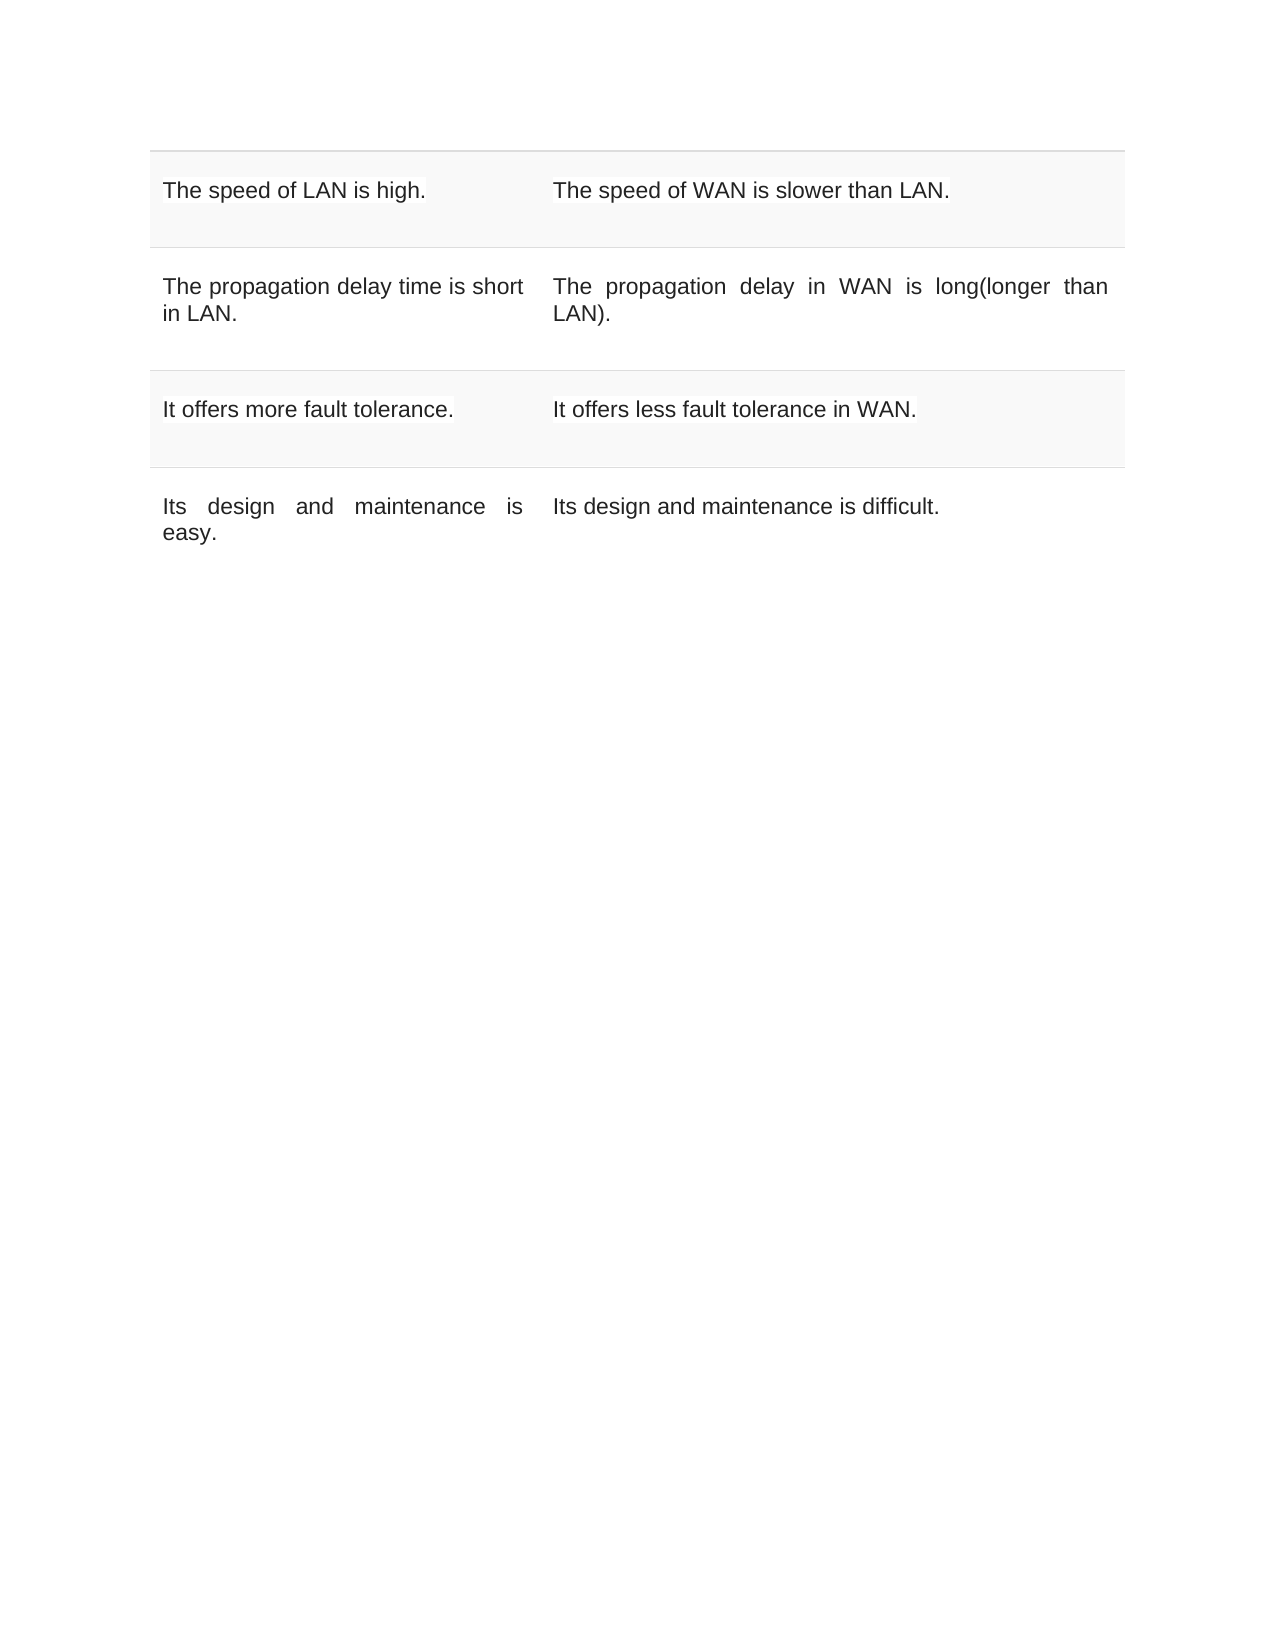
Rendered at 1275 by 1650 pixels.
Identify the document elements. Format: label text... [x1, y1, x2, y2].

table_cell It offers less fault tolerance in WAN. [540, 371, 1125, 466]
table_cell Its design and maintenance is easy. [150, 468, 540, 589]
table_cell The propagation delay in WAN is long(longer than LAN). [540, 248, 1125, 370]
table_cell Its design and maintenance is difficult. [540, 468, 1125, 589]
table_cell It offers more fault tolerance. [150, 371, 540, 466]
table_cell The speed of WAN is slower than LAN. [540, 152, 1125, 247]
table_cell The speed of LAN is high. [150, 152, 540, 247]
table_cell The propagation delay time is short in LAN. [150, 248, 540, 370]
